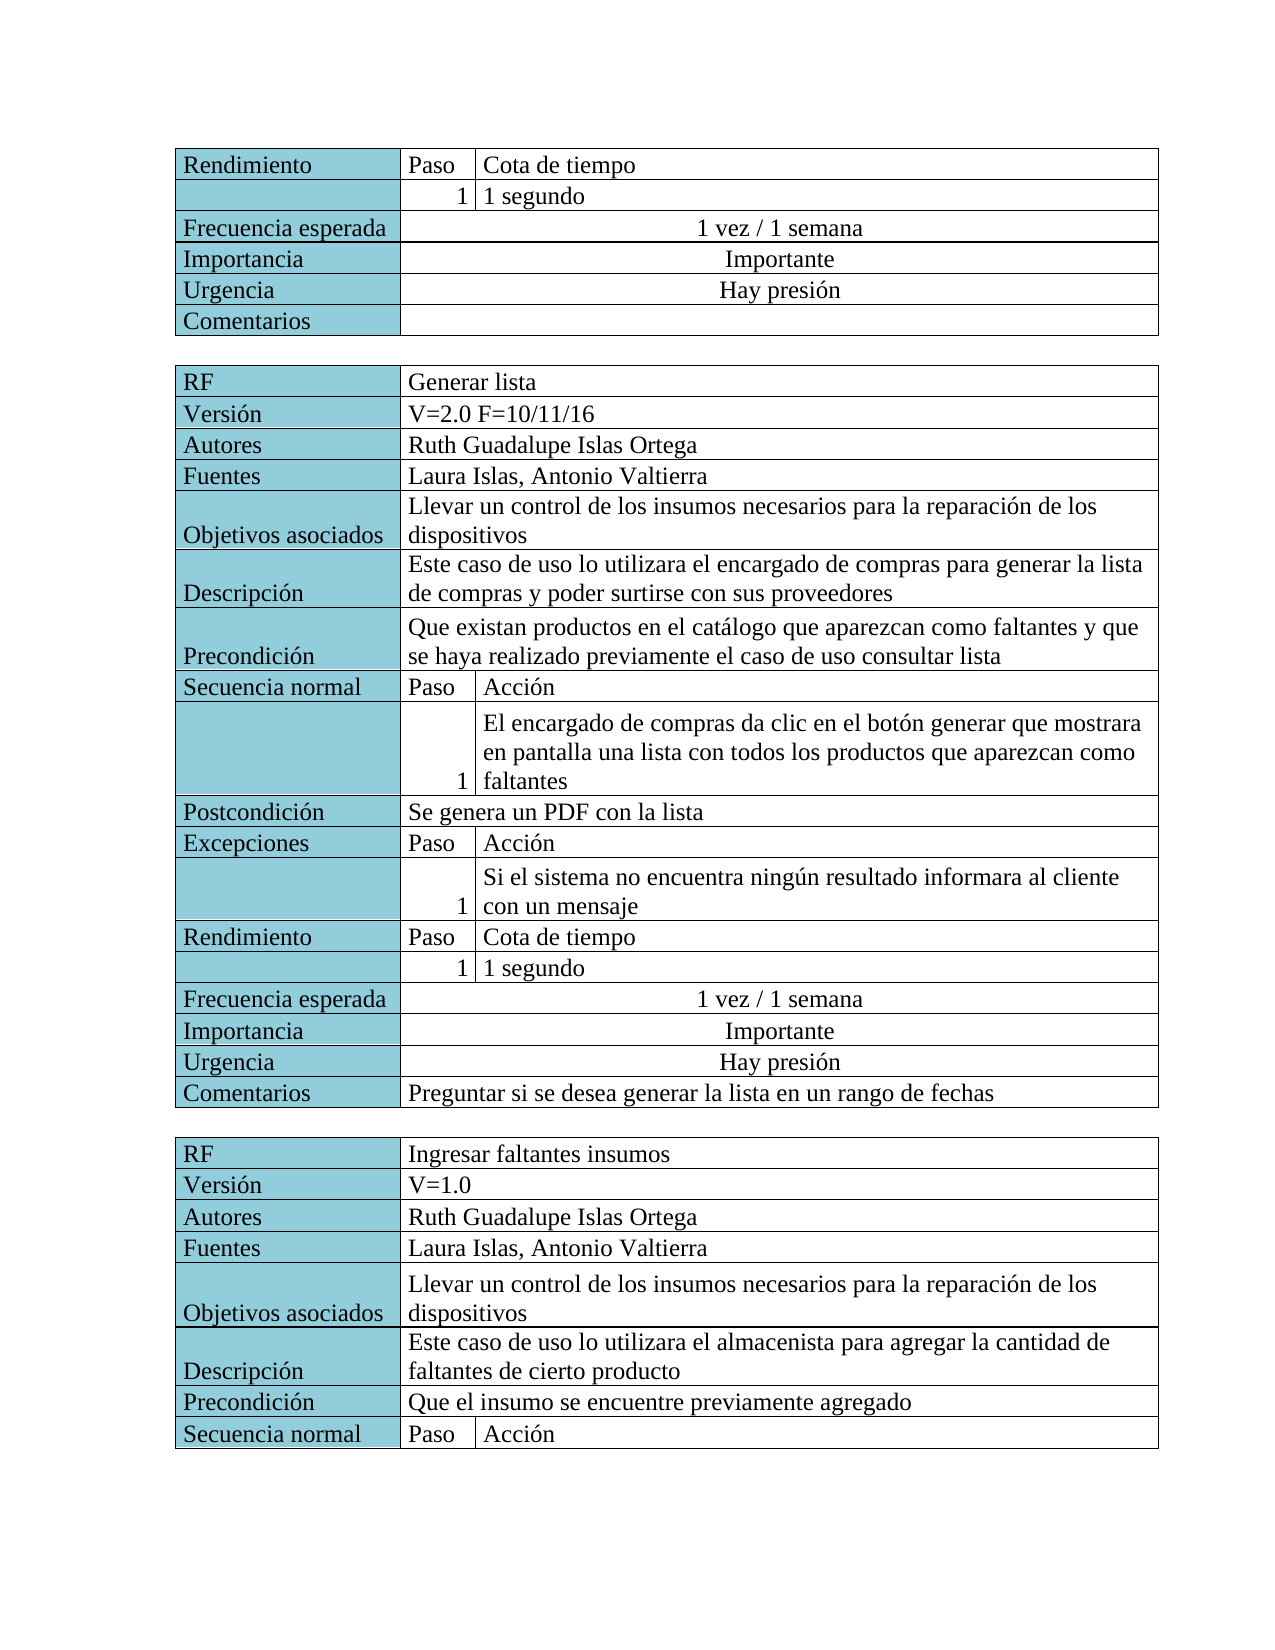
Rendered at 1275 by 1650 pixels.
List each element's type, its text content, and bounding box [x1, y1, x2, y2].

table_cell Secuencia normal [176, 671, 400, 701]
table_cell [176, 952, 400, 982]
table_cell Versión [176, 1169, 400, 1199]
table_cell Que el insumo se encuentre previamente agregado [401, 1386, 1158, 1416]
table_cell Fuentes [176, 460, 400, 490]
table_cell Frecuencia esperada [176, 983, 400, 1013]
table_cell Acción [476, 827, 1158, 857]
table_cell Urgencia [176, 1046, 400, 1076]
table_cell Precondición [176, 1386, 400, 1416]
table_cell Importancia [176, 1014, 400, 1044]
table_cell Se genera un PDF con la lista [401, 796, 1158, 826]
table_cell [176, 858, 400, 919]
table_cell [401, 305, 1158, 335]
table_cell Autores [176, 429, 400, 459]
table_cell Laura Islas, Antonio Valtierra [401, 1232, 1158, 1262]
table_cell Importancia [176, 243, 400, 273]
table_cell Autores [176, 1200, 400, 1231]
table_cell Paso [401, 827, 475, 857]
table_cell [176, 702, 400, 794]
table_cell Cota de tiempo [476, 921, 1158, 951]
table_cell Paso [401, 671, 475, 701]
table_cell Preguntar si se desea generar la lista en un rango de fechas [401, 1077, 1158, 1107]
table_cell Versión [176, 397, 400, 427]
table_cell Frecuencia esperada [176, 211, 400, 241]
table_cell Objetivos asociados [176, 491, 400, 548]
table_cell Que existan productos en el catálogo que aparezcan como faltantes y que se haya realizado previamente el caso de uso consultar lista [401, 608, 1158, 669]
table_cell Paso [401, 149, 475, 179]
table_cell 1 vez / 1 semana [401, 211, 1158, 241]
table_cell Descripción [176, 550, 400, 607]
table_cell Paso [401, 1417, 475, 1447]
table_cell Laura Islas, Antonio Valtierra [401, 460, 1158, 490]
table_cell 1 [401, 952, 475, 982]
table_cell Acción [476, 671, 1158, 701]
table_cell Descripción [176, 1328, 400, 1385]
table_cell Paso [401, 921, 475, 951]
table_cell Excepciones [176, 827, 400, 857]
table_cell Acción [476, 1417, 1158, 1447]
table_cell 1 [401, 702, 475, 794]
table_cell Rendimiento [176, 149, 400, 179]
table_header RF [176, 366, 400, 396]
table_cell Secuencia normal [176, 1417, 400, 1447]
table_cell Rendimiento [176, 921, 400, 951]
table_cell Cota de tiempo [476, 149, 1158, 179]
table_cell 1 [401, 180, 475, 210]
table_cell Comentarios [176, 305, 400, 335]
table_cell 1 vez / 1 semana [401, 983, 1158, 1013]
table_cell 1 segundo [476, 180, 1158, 210]
table_cell Ruth Guadalupe Islas Ortega [401, 429, 1158, 459]
table_cell Este caso de uso lo utilizara el encargado de compras para generar la lista de compras y poder surtirse con sus proveedores [401, 550, 1158, 607]
table_cell Hay presión [401, 274, 1158, 304]
table_cell 1 segundo [476, 952, 1158, 982]
table_header Generar lista [401, 366, 1158, 396]
table_cell Urgencia [176, 274, 400, 304]
table_cell Llevar un control de los insumos necesarios para la reparación de los dispositivos [401, 491, 1158, 548]
table_cell 1 [401, 858, 475, 919]
table_cell Este caso de uso lo utilizara el almacenista para agregar la cantidad de faltantes de cierto producto [401, 1328, 1158, 1385]
table_cell Comentarios [176, 1077, 400, 1107]
table_cell Hay presión [401, 1046, 1158, 1076]
table_cell Ruth Guadalupe Islas Ortega [401, 1200, 1158, 1231]
table_cell Si el sistema no encuentra ningún resultado informara al cliente con un mensaje [476, 858, 1158, 919]
table_cell [176, 180, 400, 210]
table_header Ingresar faltantes insumos [401, 1138, 1158, 1168]
table_cell V=1.0 [401, 1169, 1158, 1199]
table_cell V=2.0 F=10/11/16 [401, 397, 1158, 427]
table_cell Fuentes [176, 1232, 400, 1262]
table_cell Importante [401, 1014, 1158, 1044]
table_header RF [176, 1138, 400, 1168]
table_cell Importante [401, 243, 1158, 273]
table_cell Precondición [176, 608, 400, 669]
table_cell El encargado de compras da clic en el botón generar que mostrara en pantalla una lista con todos los productos que aparezcan como faltantes [476, 702, 1158, 794]
table_cell Postcondición [176, 796, 400, 826]
table_cell Objetivos asociados [176, 1263, 400, 1326]
table_cell Llevar un control de los insumos necesarios para la reparación de los dispositivos [401, 1263, 1158, 1326]
